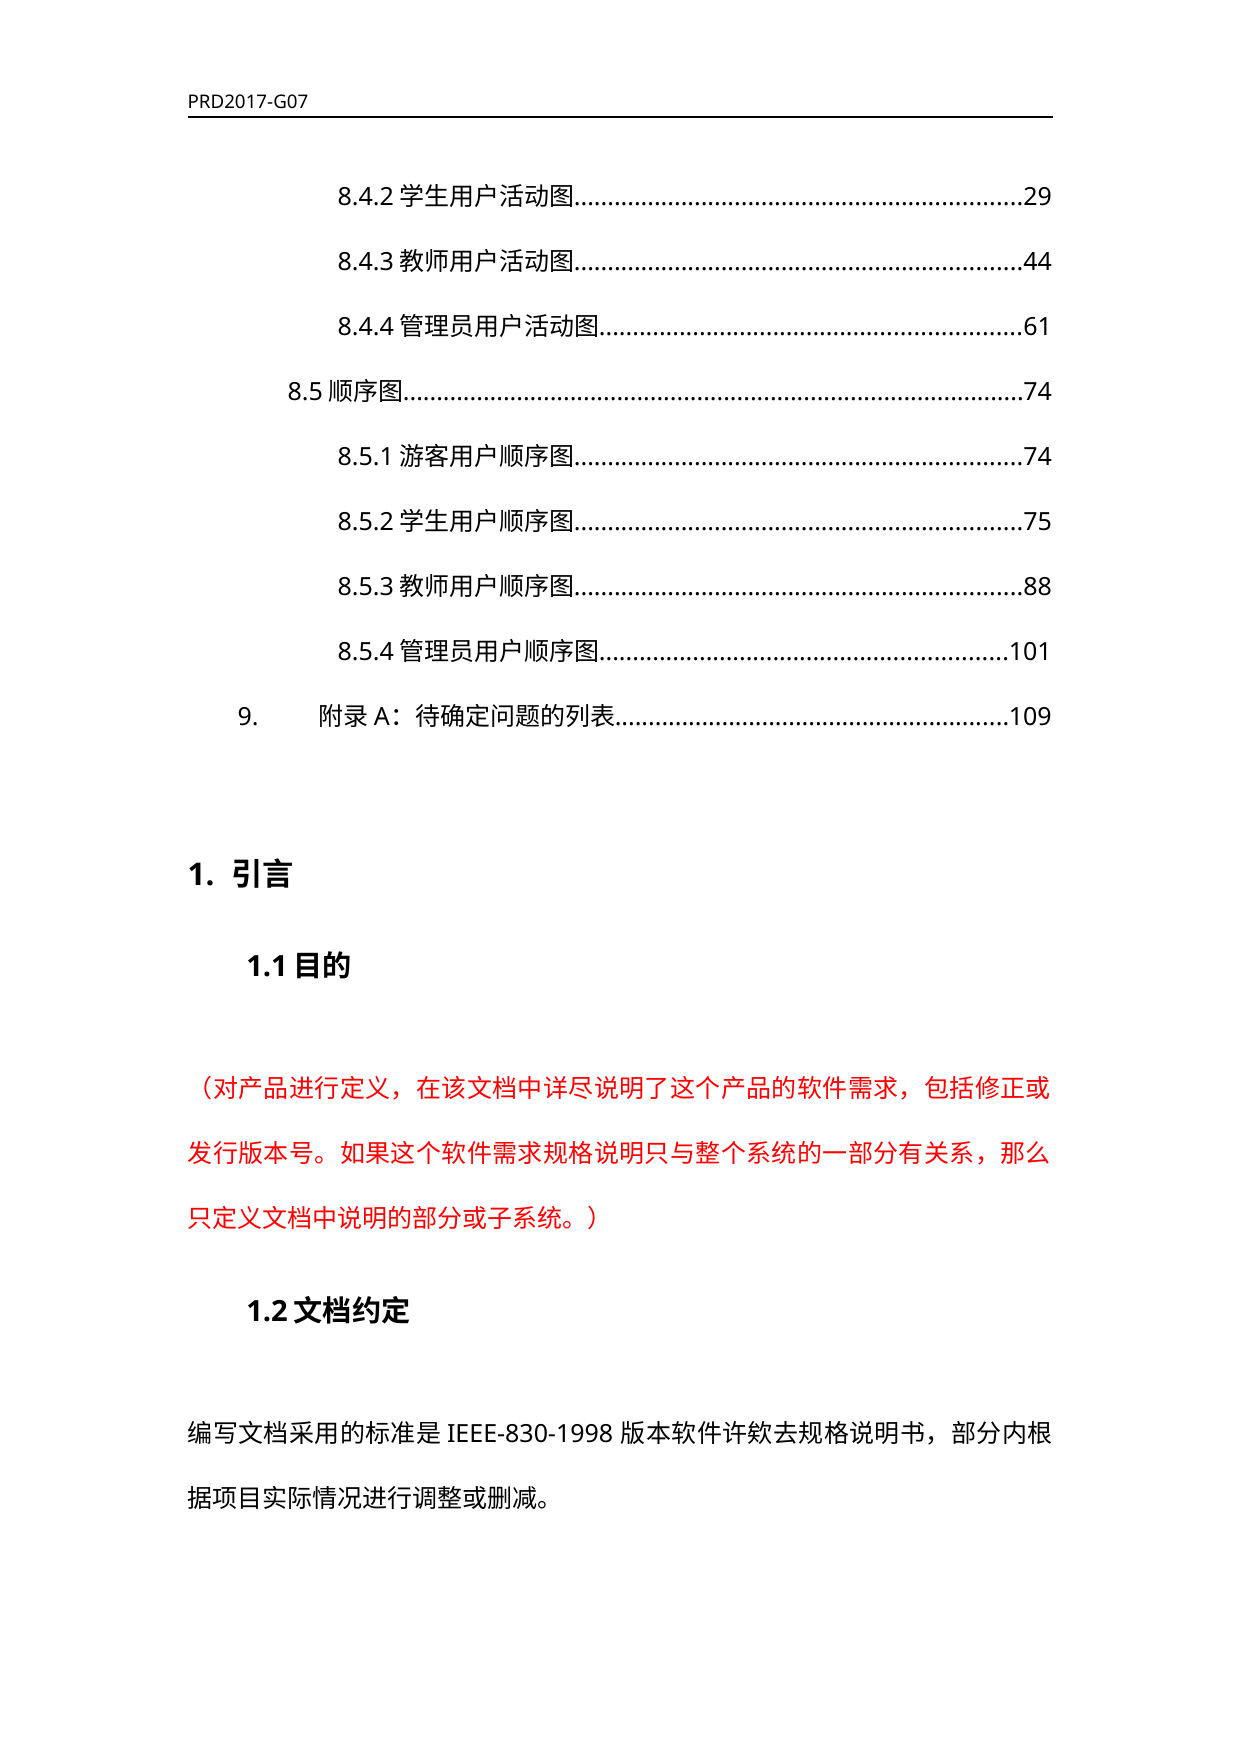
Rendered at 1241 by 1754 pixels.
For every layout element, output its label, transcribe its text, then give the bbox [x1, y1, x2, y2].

text 8.5.1游客用户顺序图 74 [337, 422, 1053, 487]
text （对产品进行定义，在该文档中详尽说明了这个产品的软件需求，包括修正或发行版本号。如果这个软件需求规格说明只与整个系统的一部分有关系，那么只定义文档中说明的部分或子系统。） [187, 1054, 1053, 1249]
text 8.5.3教师用户顺序图 88 [337, 552, 1053, 617]
text 8.4.3教师用户活动图 44 [337, 227, 1053, 292]
text 8.4.2学生用户活动图 29 [337, 162, 1053, 227]
text 8.4.4管理员用户活动图 61 [337, 292, 1053, 357]
text 编写文档采用的标准是IEEE-830-1998 版本软件许欸去规格说明书，部分内根据项目实际情况进行调整或删减。 [187, 1399, 1053, 1529]
subtitle 1.2文档约定 [187, 1276, 1053, 1341]
text 8.5.2学生用户顺序图 75 [337, 487, 1053, 552]
text 8.5.4管理员用户顺序图 101 [337, 617, 1053, 682]
subtitle 引言 [187, 839, 1053, 904]
text 8.5顺序图 74 [287, 357, 1053, 422]
subtitle 1.1目的 [187, 931, 1053, 996]
text 9. 附录A：待确定问题的列表 109 [237, 682, 1053, 747]
